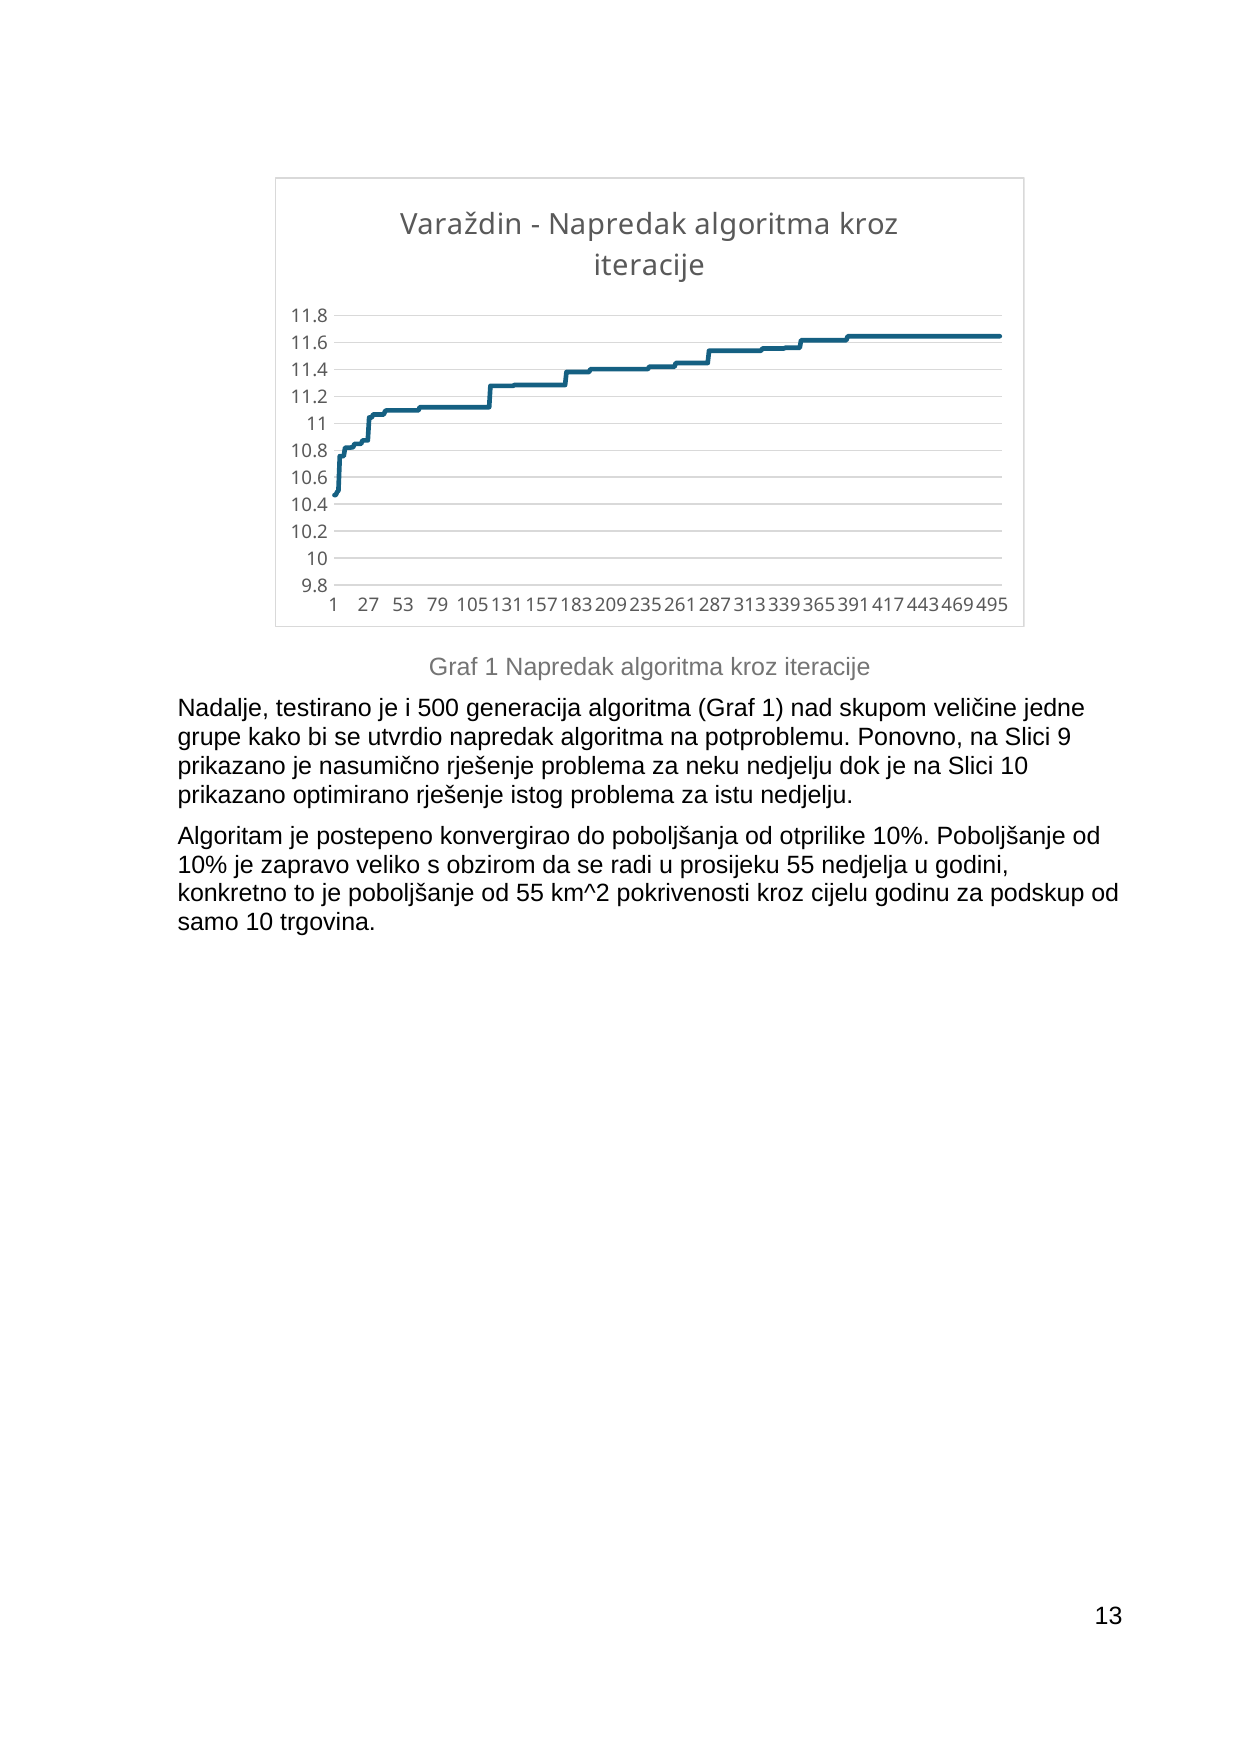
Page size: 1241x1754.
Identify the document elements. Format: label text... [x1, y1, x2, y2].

text Nadalje, testirano je i 500 generacija algoritma (Graf 1) nad skupom veličine jedne grupe kako bi se utvrdio napredak algoritma na potproblemu. Ponovno, na Slici 9 prikazano je nasumično rješenje problema za neku nedjelju dok je na Slici 10 prikazano optimirano rješenje istog problema za istu nedjelju. [177, 693, 1122, 808]
text Algoritam je postepeno konvergirao do poboljšanja od otprilike 10%. Poboljšanje od 10% je zapravo veliko s obzirom da se radi u prosijeku 55 nedjelja u godini, konkretno to je poboljšanje od 55 km^2 pokrivenosti kroz cijelu godinu za podskup od samo 10 trgovina. [177, 821, 1122, 936]
